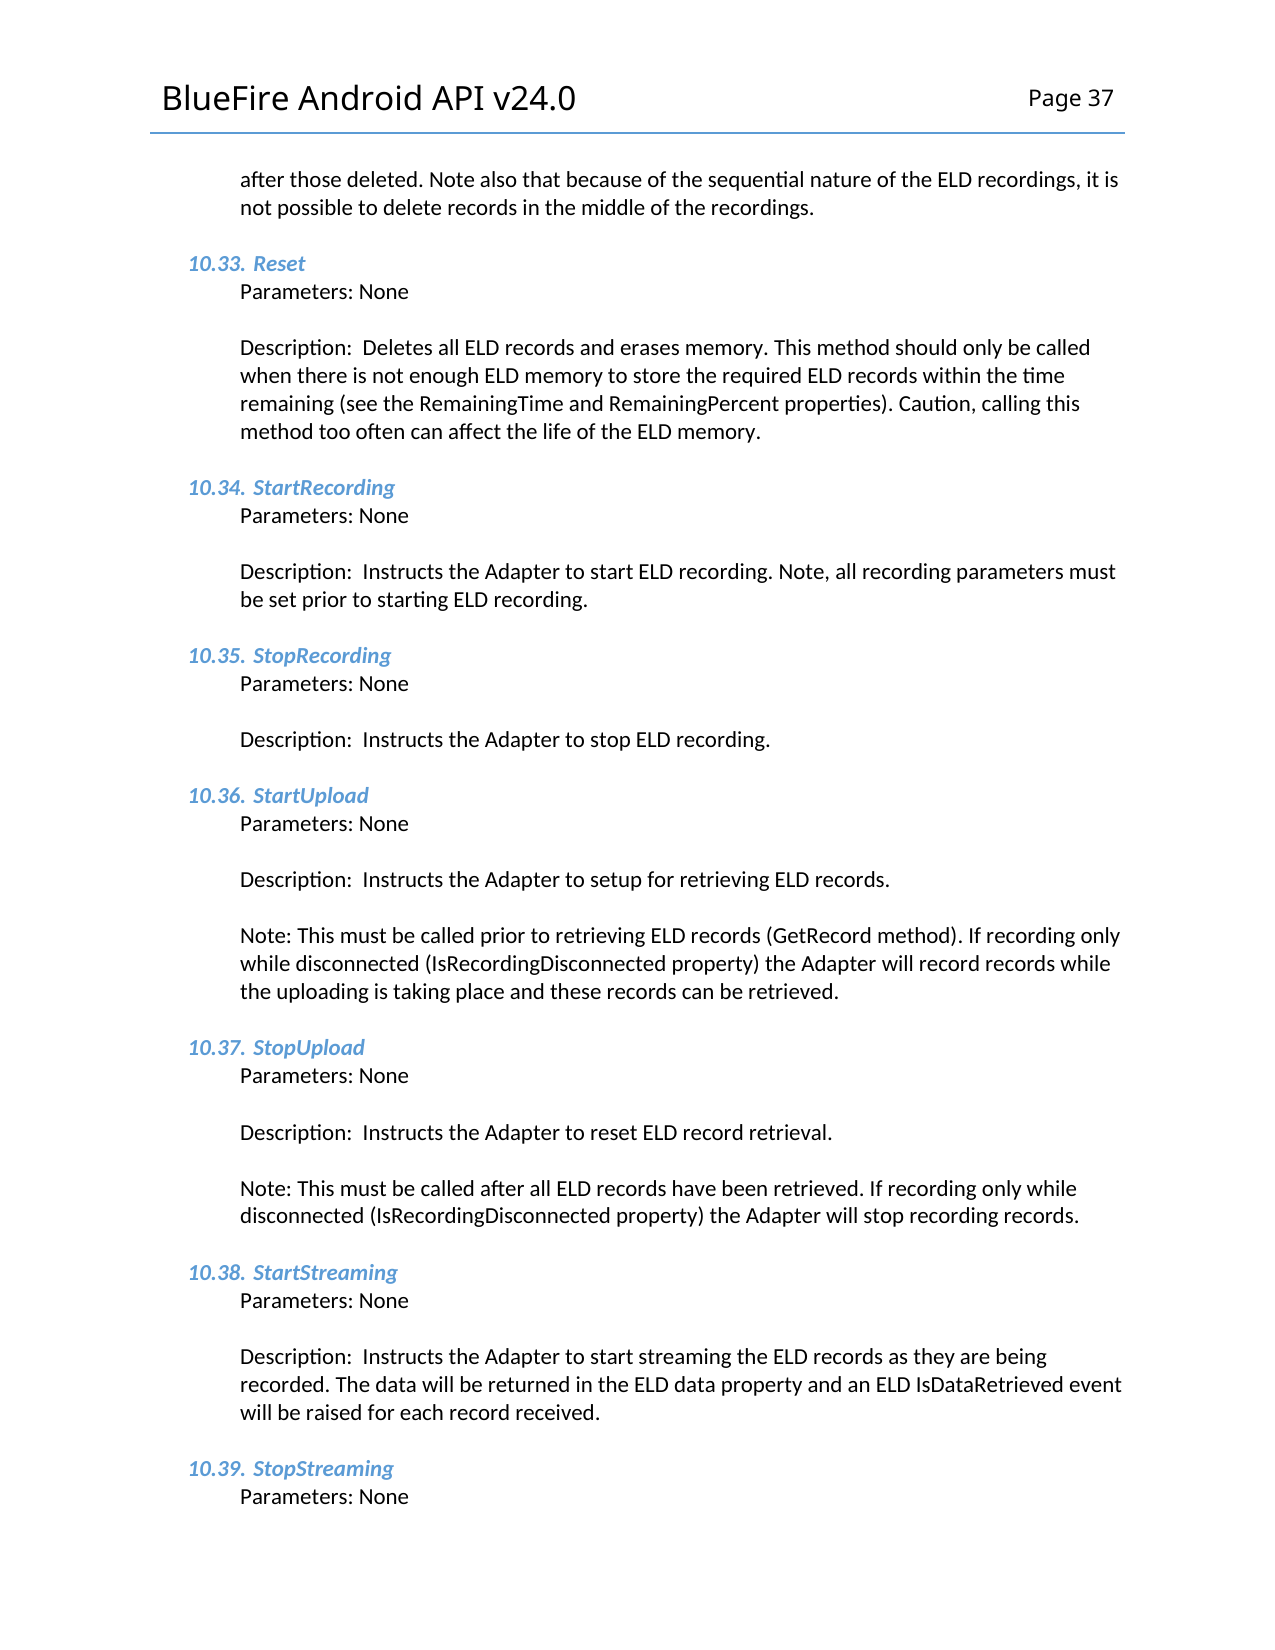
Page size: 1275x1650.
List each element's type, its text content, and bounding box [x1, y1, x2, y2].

text Description: Instructs the Adapter to setup for retrieving ELD records. [240, 865, 1125, 893]
text Description: Instructs the Adapter to reset ELD record retrieval. [240, 1118, 1125, 1146]
text Note: This must be called after all ELD records have been retrieved. If recording only while disconnected (IsRecordingDisconnected property) the Adapter will stop recording records. [240, 1174, 1125, 1230]
text Parameters: None [240, 1286, 1125, 1314]
text Description: Instructs the Adapter to start ELD recording. Note, all recording parameters must be set prior to starting ELD recording. [240, 557, 1125, 613]
list StartStreaming [187, 1258, 1125, 1286]
text Note: This must be called prior to retrieving ELD records (GetRecord method). If recording only while disconnected (IsRecordingDisconnected property) the Adapter will record records while the uploading is taking place and these records can be retrieved. [240, 921, 1125, 1006]
text Parameters: None [240, 1482, 1125, 1510]
list Reset [187, 249, 1125, 277]
text Description: Instructs the Adapter to stop ELD recording. [240, 725, 1125, 753]
list StopStreaming [187, 1454, 1125, 1482]
list StartRecording [187, 473, 1125, 501]
list StopRecording [187, 641, 1125, 669]
text Parameters: None [240, 1062, 1125, 1089]
list StartUpload [187, 781, 1125, 809]
text Parameters: None [240, 669, 1125, 697]
text Parameters: None [240, 809, 1125, 837]
text Parameters: None [240, 277, 1125, 305]
text Description: Instructs the Adapter to start streaming the ELD records as they are being recorded. The data will be returned in the ELD data property and an ELD IsDataRetrieved event will be raised for each record received. [240, 1342, 1125, 1426]
text Description: Deletes all ELD records and erases memory. This method should only be called when there is not enough ELD memory to store the required ELD records within the time remaining (see the RemainingTime and RemainingPercent properties). Caution, calling this method too often can affect the life of the ELD memory. [240, 333, 1125, 445]
list StopUpload [187, 1033, 1125, 1062]
text Parameters: None [240, 501, 1125, 529]
